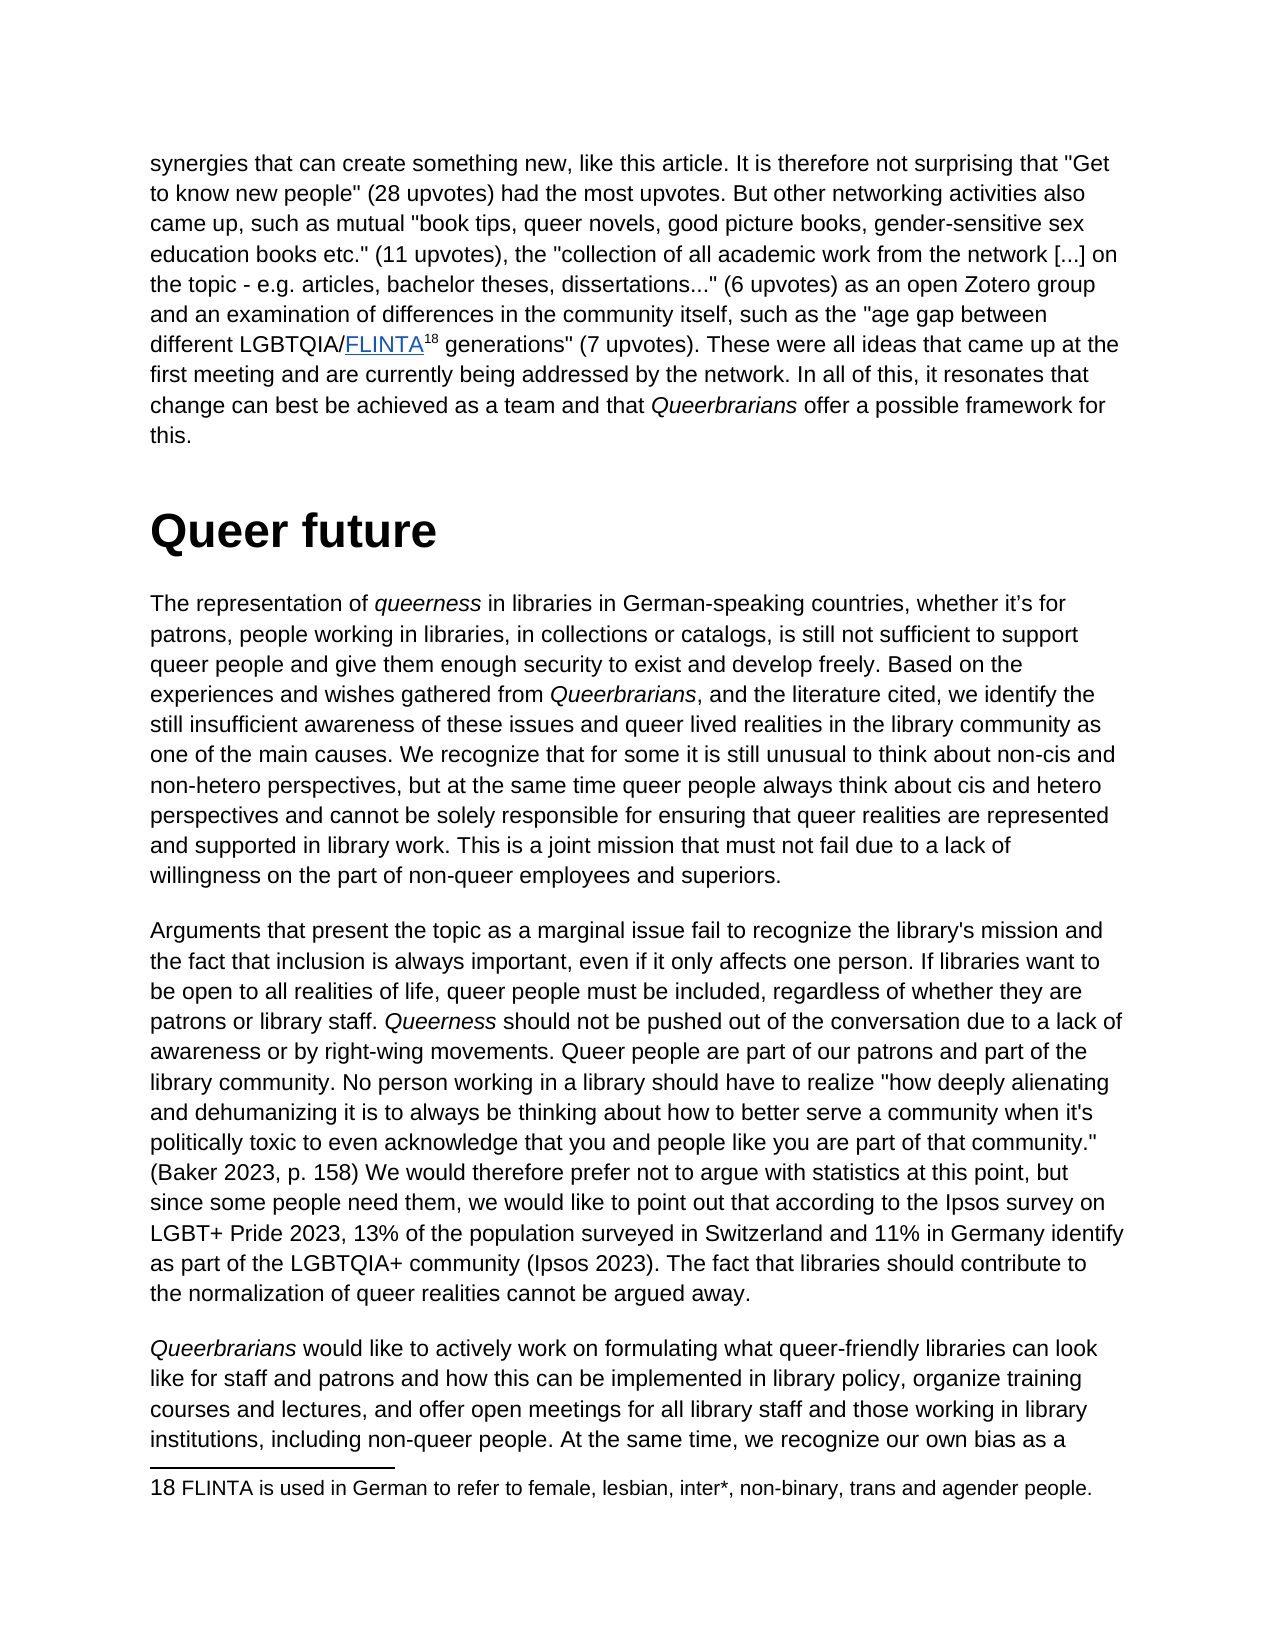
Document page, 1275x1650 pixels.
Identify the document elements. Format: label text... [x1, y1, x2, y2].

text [150, 150, 1125, 448]
text The representation of queerness in libraries in German-speaking countries, whether it’s for patrons, people working in libraries, in collections or catalogs, is still not sufficient to support queer people and give them enough security to exist and develop freely. Based on the experiences and wishes gathered from Queerbrarians, and the literature cited, we identify the still insufficient awareness of these issues and queer lived realities in the library community as one of the main causes. We recognize that for some it is still unusual to think about non-cis and non-hetero perspectives, but at the same time queer people always think about cis and hetero perspectives and cannot be solely responsible for ensuring that queer realities are represented and supported in library work. This is a joint mission that must not fail due to a lack of willingness on the part of non-queer employees and superiors. [150, 590, 1125, 889]
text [150, 1335, 1125, 1452]
text Arguments that present the topic as a marginal issue fail to recognize the library's mission and the fact that inclusion is always important, even if it only affects one person. If libraries want to be open to all realities of life, queer people must be included, regardless of whether they are patrons or library staff. Queerness should not be pushed out of the conversation due to a lack of awareness or by right-wing movements. Queer people are part of our patrons and part of the library community. No person working in a library should have to realize "how deeply alienating and dehumanizing it is to always be thinking about how to better serve a community when it's politically toxic to even acknowledge that you and people like you are part of that community." (Baker 2023, p. 158) We would therefore prefer not to argue with statistics at this point, but since some people need them, we would like to point out that according to the Ipsos survey on LGBT+ Pride 2023, 13% of the population surveyed in Switzerland and 11% in Germany identify as part of the LGBTQIA+ community (Ipsos 2023). The fact that libraries should contribute to the normalization of queer realities cannot be argued away. [150, 917, 1125, 1306]
subtitle Queer future [150, 502, 1125, 557]
